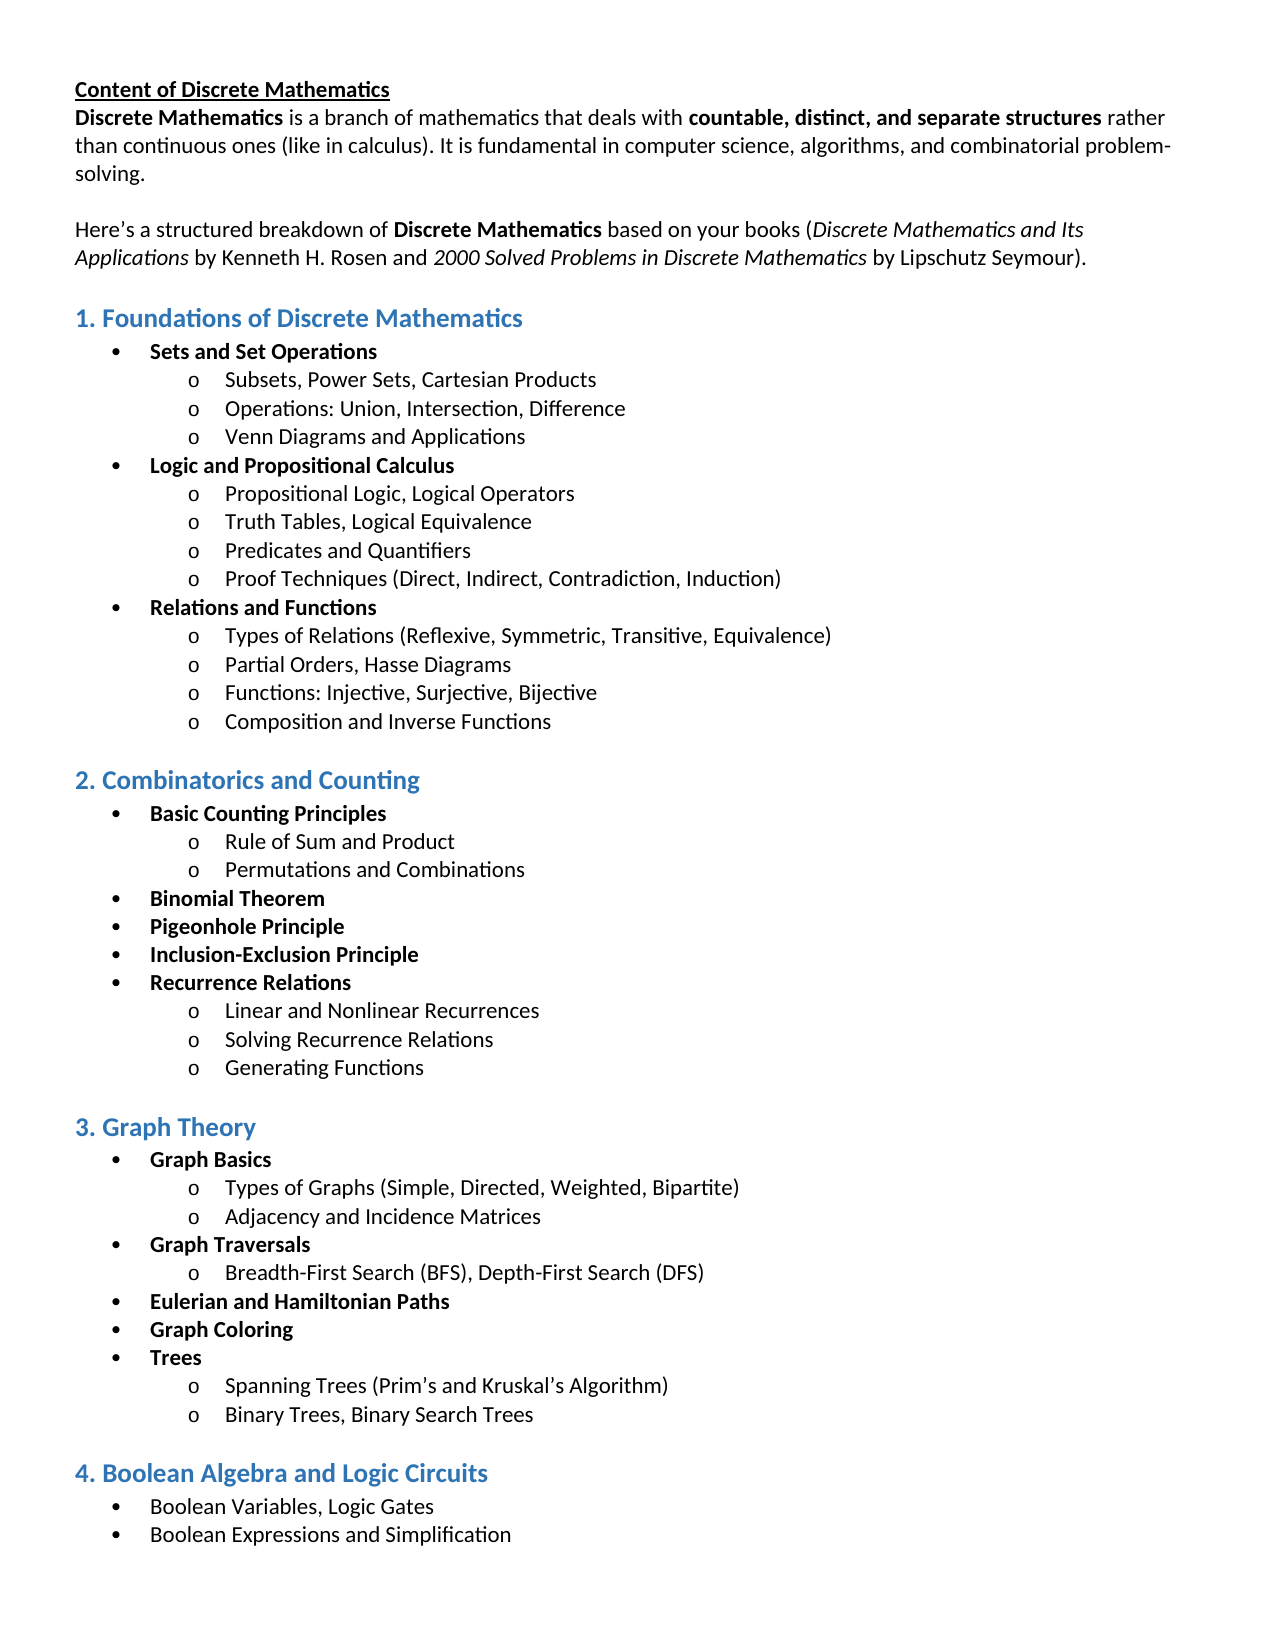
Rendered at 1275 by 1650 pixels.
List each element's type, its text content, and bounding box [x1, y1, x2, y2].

list Composition and Inverse Functions [187, 707, 1200, 735]
list Spanning Trees (Prim’s and Kruskal’s Algorithm) [187, 1371, 1200, 1400]
list Types of Graphs (Simple, Directed, Weighted, Bipartite) [187, 1173, 1200, 1202]
list Pigeonhole Principle [112, 912, 1200, 940]
subtitle 3. Graph Theory [75, 1110, 1200, 1143]
list Eulerian and Hamiltonian Paths [112, 1287, 1200, 1315]
text Discrete Mathematics is a branch of mathematics that deals with countable, distinct, and separate structures rather than continuous ones (like in calculus). It is fundamental in computer science, algorithms, and combinatorial problem-solving. [75, 103, 1200, 187]
list Functions: Injective, Surjective, Bijective [187, 678, 1200, 707]
list Rule of Sum and Product [187, 827, 1200, 856]
list Breadth-First Search (BFS), Depth-First Search (DFS) [187, 1258, 1200, 1287]
list Relations and Functions [112, 593, 1200, 621]
list Solving Recurrence Relations [187, 1025, 1200, 1053]
list Binomial Theorem [112, 884, 1200, 912]
list Adjacency and Incidence Matrices [187, 1202, 1200, 1231]
list Graph Traversals [112, 1231, 1200, 1258]
list Recurrence Relations [112, 968, 1200, 996]
list Generating Functions [187, 1053, 1200, 1082]
list Venn Diagrams and Applications [187, 422, 1200, 451]
list Permutations and Combinations [187, 856, 1200, 884]
list Inclusion-Exclusion Principle [112, 940, 1200, 968]
list Propositional Logic, Logical Operators [187, 479, 1200, 507]
list Proof Techniques (Direct, Indirect, Contradiction, Induction) [187, 564, 1200, 593]
list Sets and Set Operations [112, 337, 1200, 365]
list Operations: Union, Intersection, Difference [187, 394, 1200, 422]
subtitle 2. Combinatorics and Counting [75, 763, 1200, 796]
list Graph Coloring [112, 1315, 1200, 1343]
list Binary Trees, Binary Search Trees [187, 1400, 1200, 1428]
list Boolean Variables, Logic Gates [112, 1492, 1200, 1520]
list Types of Relations (Reflexive, Symmetric, Transitive, Equivalence) [187, 621, 1200, 650]
subtitle 1. Foundations of Discrete Mathematics [75, 302, 1200, 335]
list Boolean Expressions and Simplification [112, 1520, 1200, 1548]
list Logic and Propositional Calculus [112, 451, 1200, 479]
list Linear and Nonlinear Recurrences [187, 996, 1200, 1025]
text Here’s a structured breakdown of Discrete Mathematics based on your books (Discrete Mathematics and Its Applications by Kenneth H. Rosen and 2000 Solved Problems in Discrete Mathematics by Lipschutz Seymour). [75, 215, 1200, 271]
list Basic Counting Principles [112, 799, 1200, 827]
text Content of Discrete Mathematics [75, 75, 1200, 103]
list Predicates and Quantifiers [187, 536, 1200, 564]
list Subsets, Power Sets, Cartesian Products [187, 365, 1200, 394]
subtitle 4. Boolean Algebra and Logic Circuits [75, 1456, 1200, 1489]
list Truth Tables, Logical Equivalence [187, 507, 1200, 536]
list Trees [112, 1343, 1200, 1371]
list Partial Orders, Hasse Diagrams [187, 650, 1200, 678]
list Graph Basics [112, 1145, 1200, 1173]
